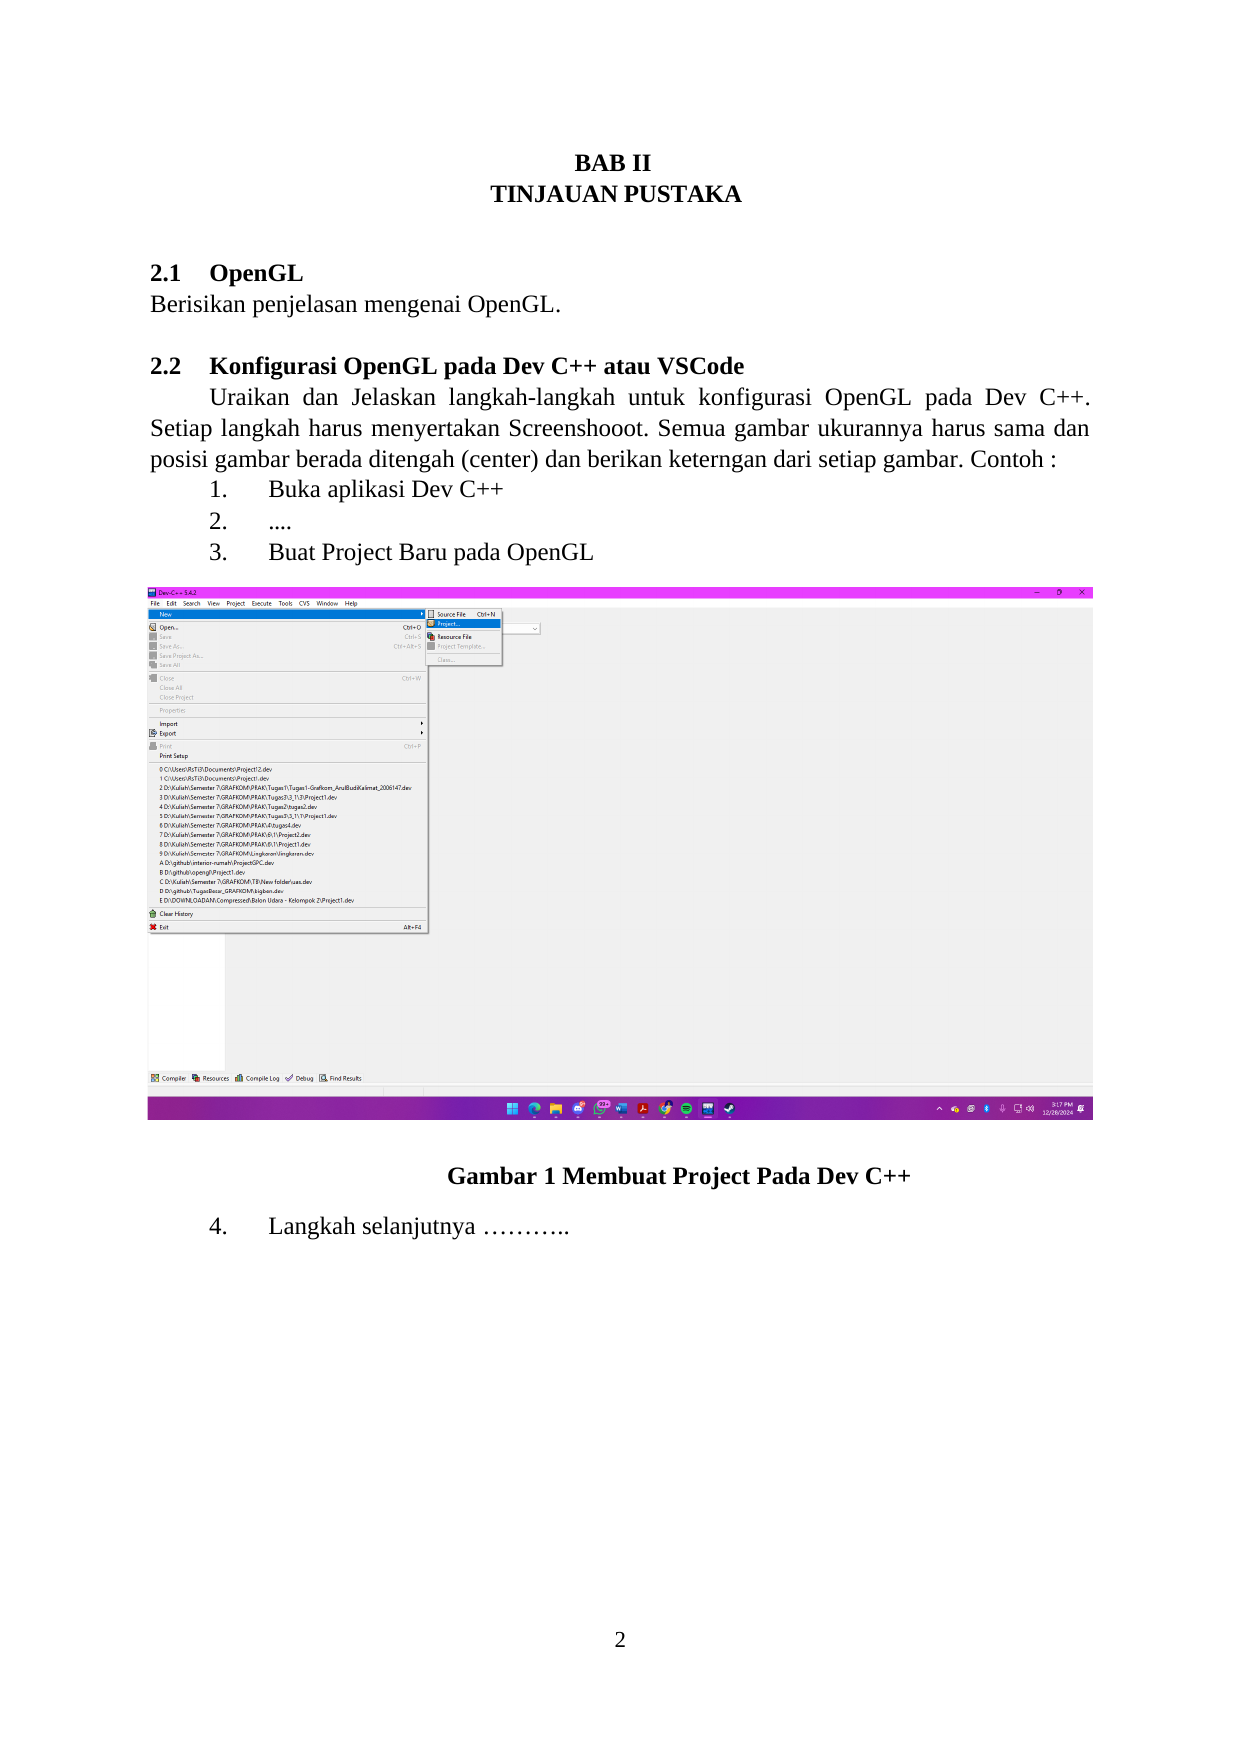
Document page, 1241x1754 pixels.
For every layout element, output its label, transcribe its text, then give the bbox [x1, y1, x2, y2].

picture [147, 587, 1093, 1120]
subtitle Gambar 1 Membuat Project Pada Dev C++ [266, 1161, 1093, 1190]
subtitle OpenGL [150, 258, 1093, 287]
subtitle Konfigurasi OpenGL pada Dev C++ atau VSCode [150, 351, 1093, 379]
text Uraikan dan Jelaskan langkah-langkah untuk konfigurasi OpenGL pada Dev C++. Setiap langkah harus menyertakan Screenshooot. Semua gambar ukurannya harus sama dan posisi gambar berada ditengah (center) dan berikan keterngan dari setiap gambar. Contoh : [150, 382, 1091, 473]
list Buka aplikasi Dev C++ [209, 475, 1093, 504]
list Langkah selanjutnya ……….. [209, 1211, 1090, 1240]
list .... [209, 506, 1093, 535]
text Berisikan penjelasan mengenai OpenGL. [150, 289, 1093, 318]
list Buat Project Baru pada OpenGL [209, 537, 1090, 566]
subtitle BAB II TINJAUAN PUSTAKA [335, 148, 897, 208]
